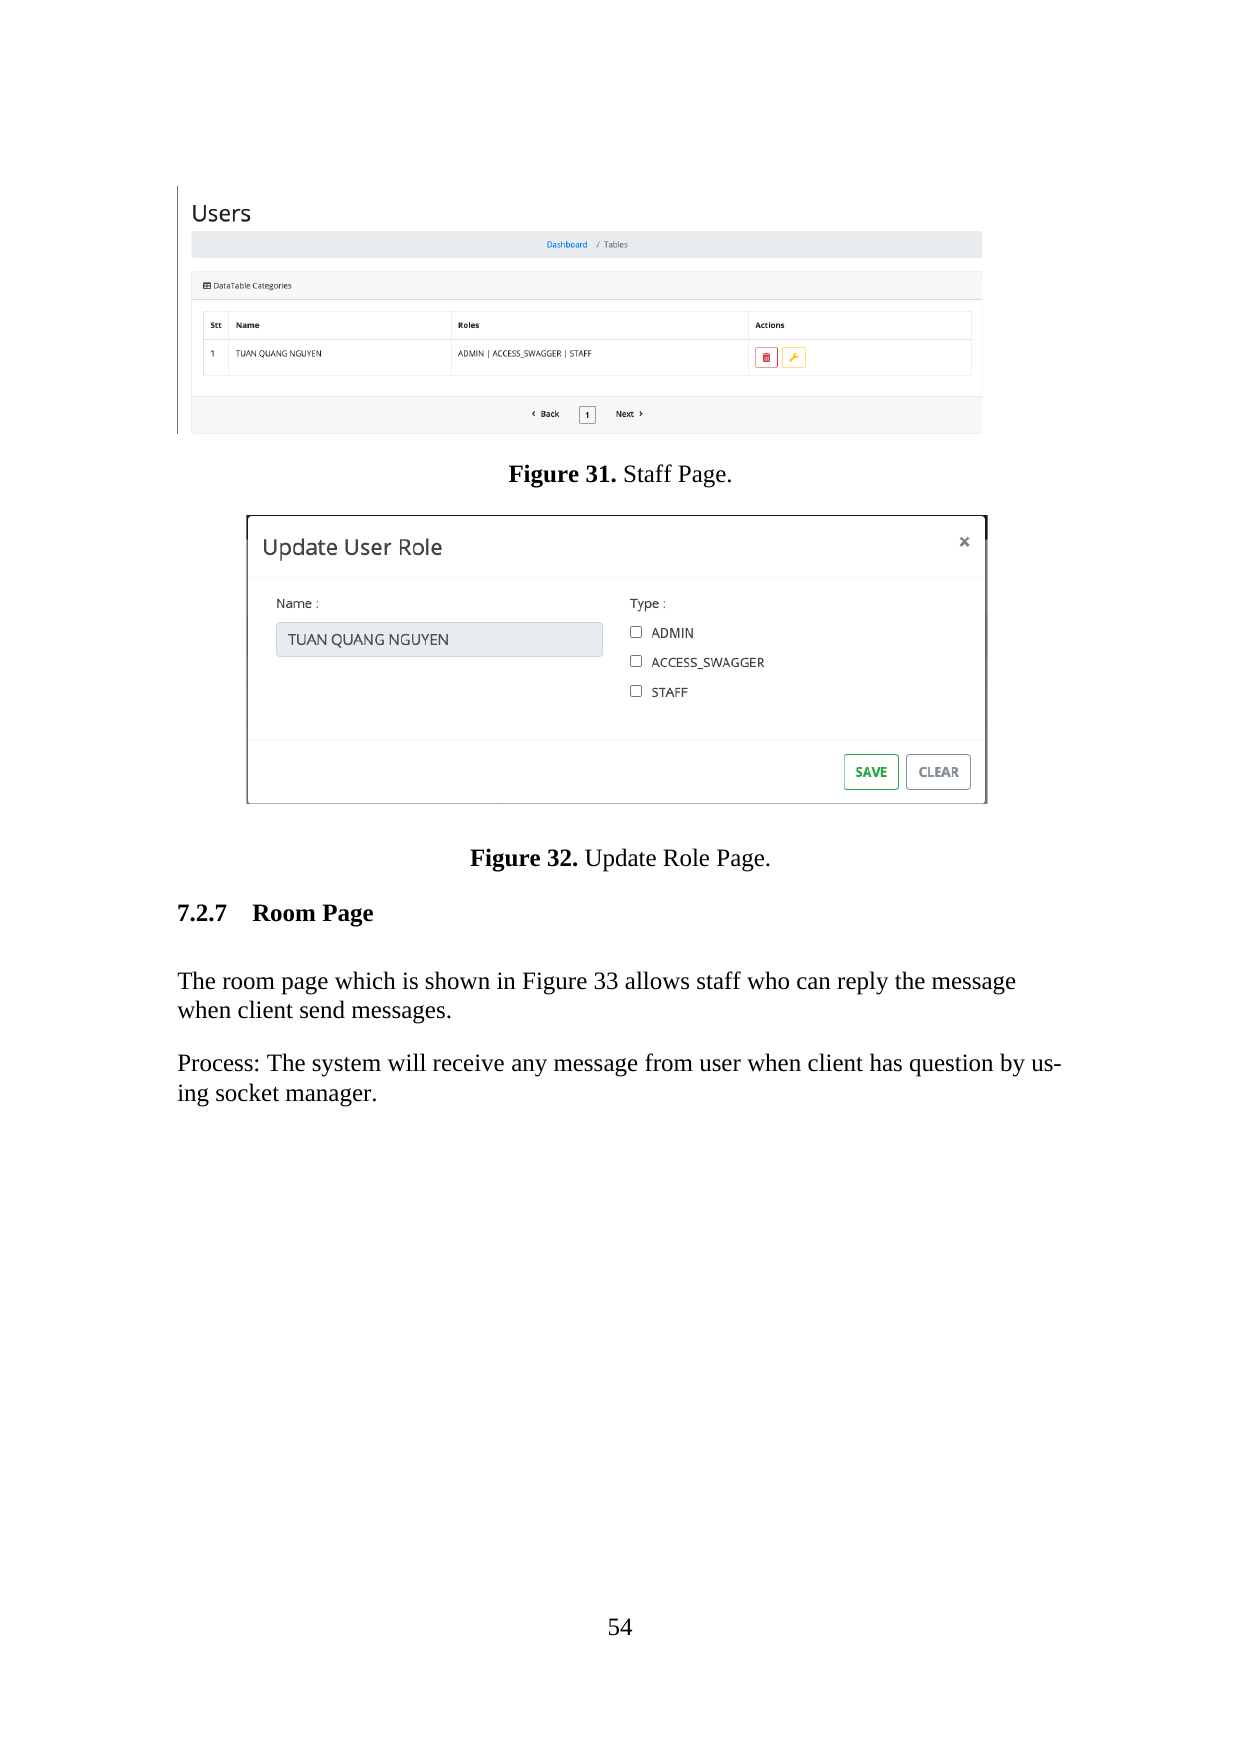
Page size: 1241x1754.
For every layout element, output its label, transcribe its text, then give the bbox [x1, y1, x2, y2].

text The room page which is shown in Figure 33 allows staff who can reply the message when client send messages. [177, 966, 1019, 1024]
text Figure 31. Staff Page. [315, 459, 926, 488]
text Process: The system will receive any message from user when client has question by us- ing socket manager. [177, 1048, 1068, 1107]
text Figure 32. Update Role Page. [315, 843, 926, 872]
subtitle Room Page [177, 898, 1159, 927]
picture [246, 515, 988, 804]
picture [177, 186, 983, 434]
